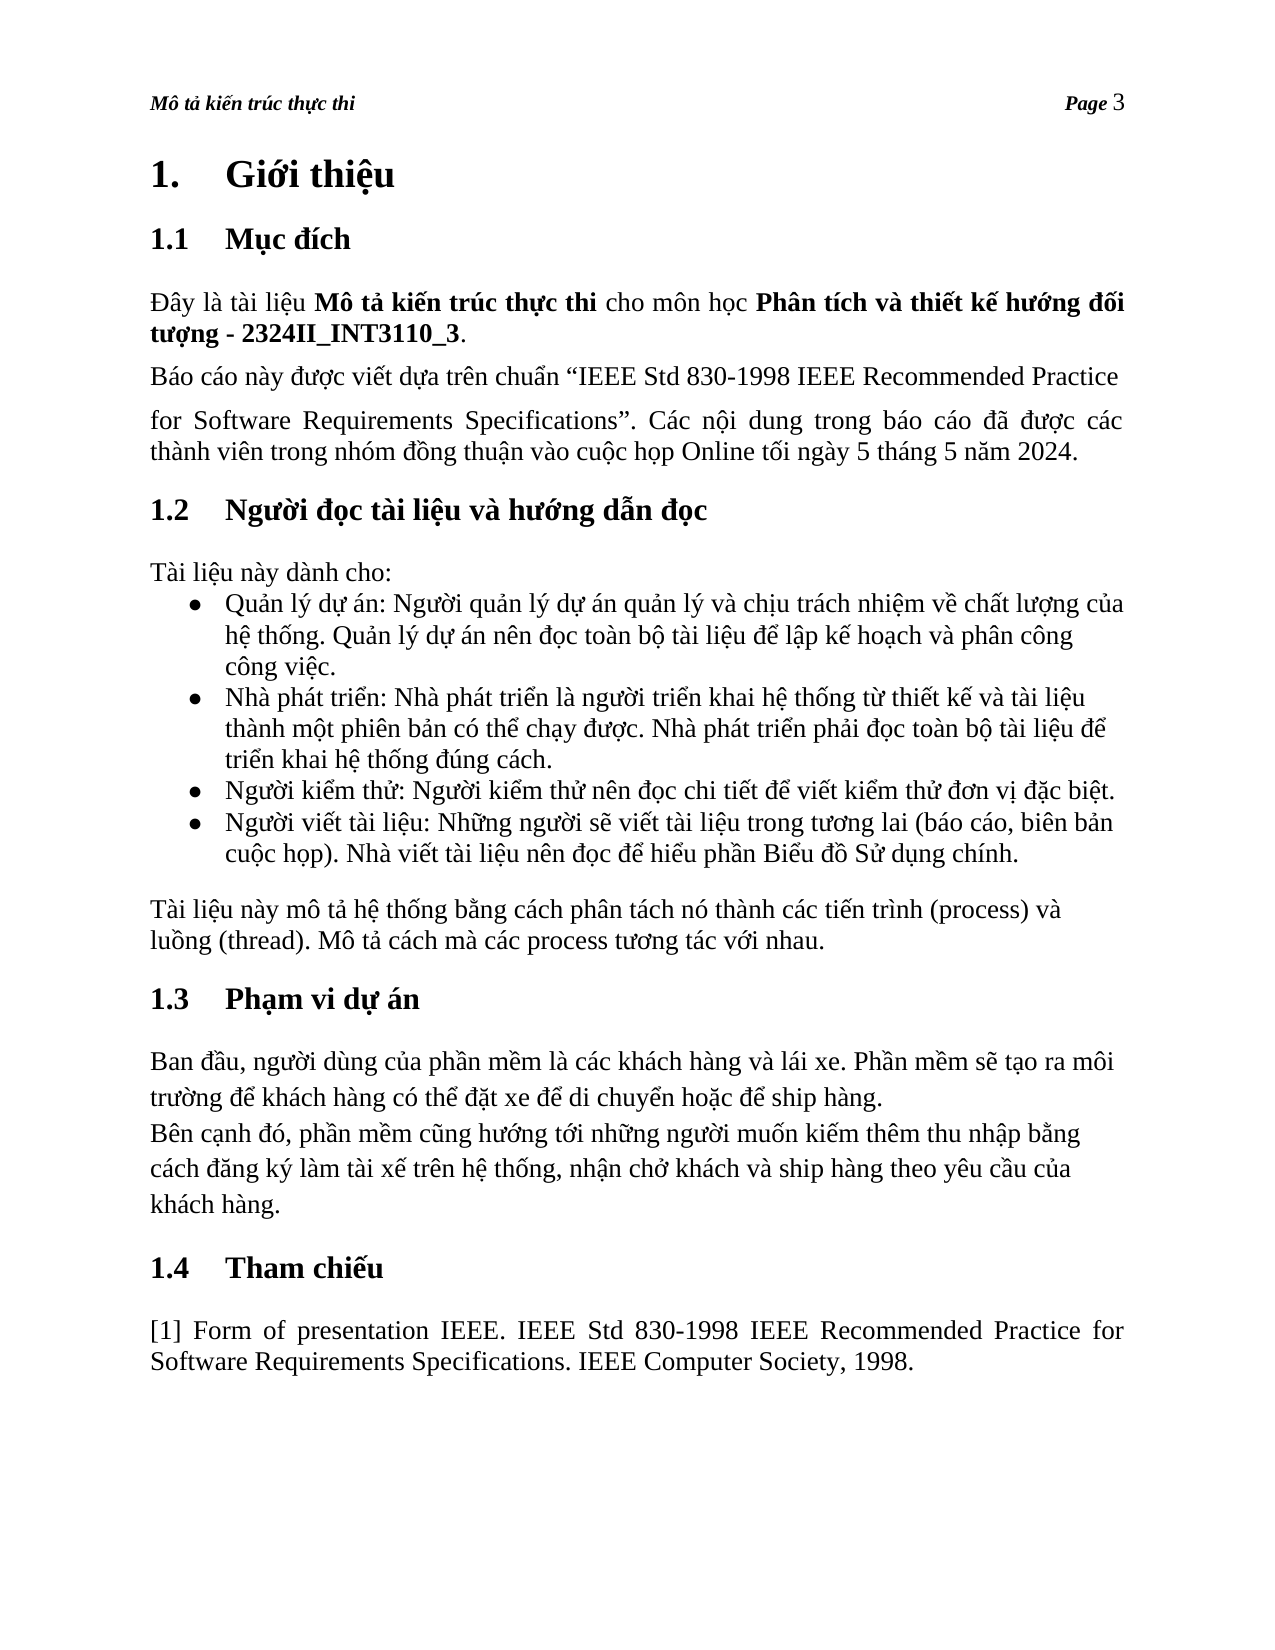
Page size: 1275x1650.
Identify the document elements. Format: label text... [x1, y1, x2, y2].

list Nhà phát triển: Nhà phát triển là người triển khai hệ thống từ thiết kế và tài liệu thành một phiên bản có thể chạy được. Nhà phát triển phải đọc toàn bộ tài liệu để triển khai hệ thống đúng cách. [187, 685, 1125, 779]
subtitle Mục đích [150, 225, 1125, 261]
text Bên cạnh đó, phần mềm cũng hướng tới những người muốn kiếm thêm thu nhập bằng cách đăng ký làm tài xế trên hệ thống, nhận chở khách và ship hàng theo yêu cầu của khách hàng. [150, 1121, 1125, 1223]
list Quản lý dự án: Người quản lý dự án quản lý và chịu trách nhiệm về chất lượng của hệ thống. Quản lý dự án nên đọc toàn bộ tài liệu để lập kế hoạch và phân công công việc. [187, 592, 1125, 685]
subtitle Giới thiệu [150, 150, 1125, 196]
text [1] Form of presentation IEEE. IEEE Std 830-1998 IEEE Recommended Practice for Software Requirements Specifications. IEEE Computer Society, 1998. [150, 1318, 1125, 1381]
text for Software Requirements Specifications”. Các nội dung trong báo cáo đã được các thành viên trong nhóm đồng thuận vào cuộc họp Online tối ngày 5 tháng 5 năm 2024. [150, 408, 1125, 471]
text Tài liệu này mô tả hệ thống bằng cách phân tách nó thành các tiến trình (process) và luồng (thread). Mô tả cách mà các process tương tác với nhau. [150, 897, 1125, 959]
text Tài liệu này dành cho: [150, 561, 1125, 592]
list Người viết tài liệu: Những người sẽ viết tài liệu trong tương lai (báo cáo, biên bản cuộc họp). Nhà viết tài liệu nên đọc để hiểu phần Biểu đồ Sử dụng chính. [187, 810, 1125, 872]
list Người kiểm thử: Người kiểm thử nên đọc chi tiết để viết kiểm thử đơn vị đặc biệt. [187, 779, 1125, 810]
text Báo cáo này được viết dựa trên chuẩn “IEEE Std 830-1998 IEEE Recommended Practice [150, 364, 1125, 396]
subtitle Tham chiếu [150, 1253, 1125, 1289]
text Ban đầu, người dùng của phần mềm là các khách hàng và lái xe. Phần mềm sẽ tạo ra môi trường để khách hàng có thể đặt xe để di chuyển hoặc để ship hàng. [150, 1049, 1125, 1116]
subtitle Phạm vi dự án [150, 984, 1125, 1020]
text Đây là tài liệu Mô tả kiến trúc thực thi cho môn học Phân tích và thiết kế hướng đối tượng - 2324II_INT3110_3. [150, 290, 1125, 352]
subtitle Người đọc tài liệu và hướng dẫn đọc [150, 496, 1125, 531]
